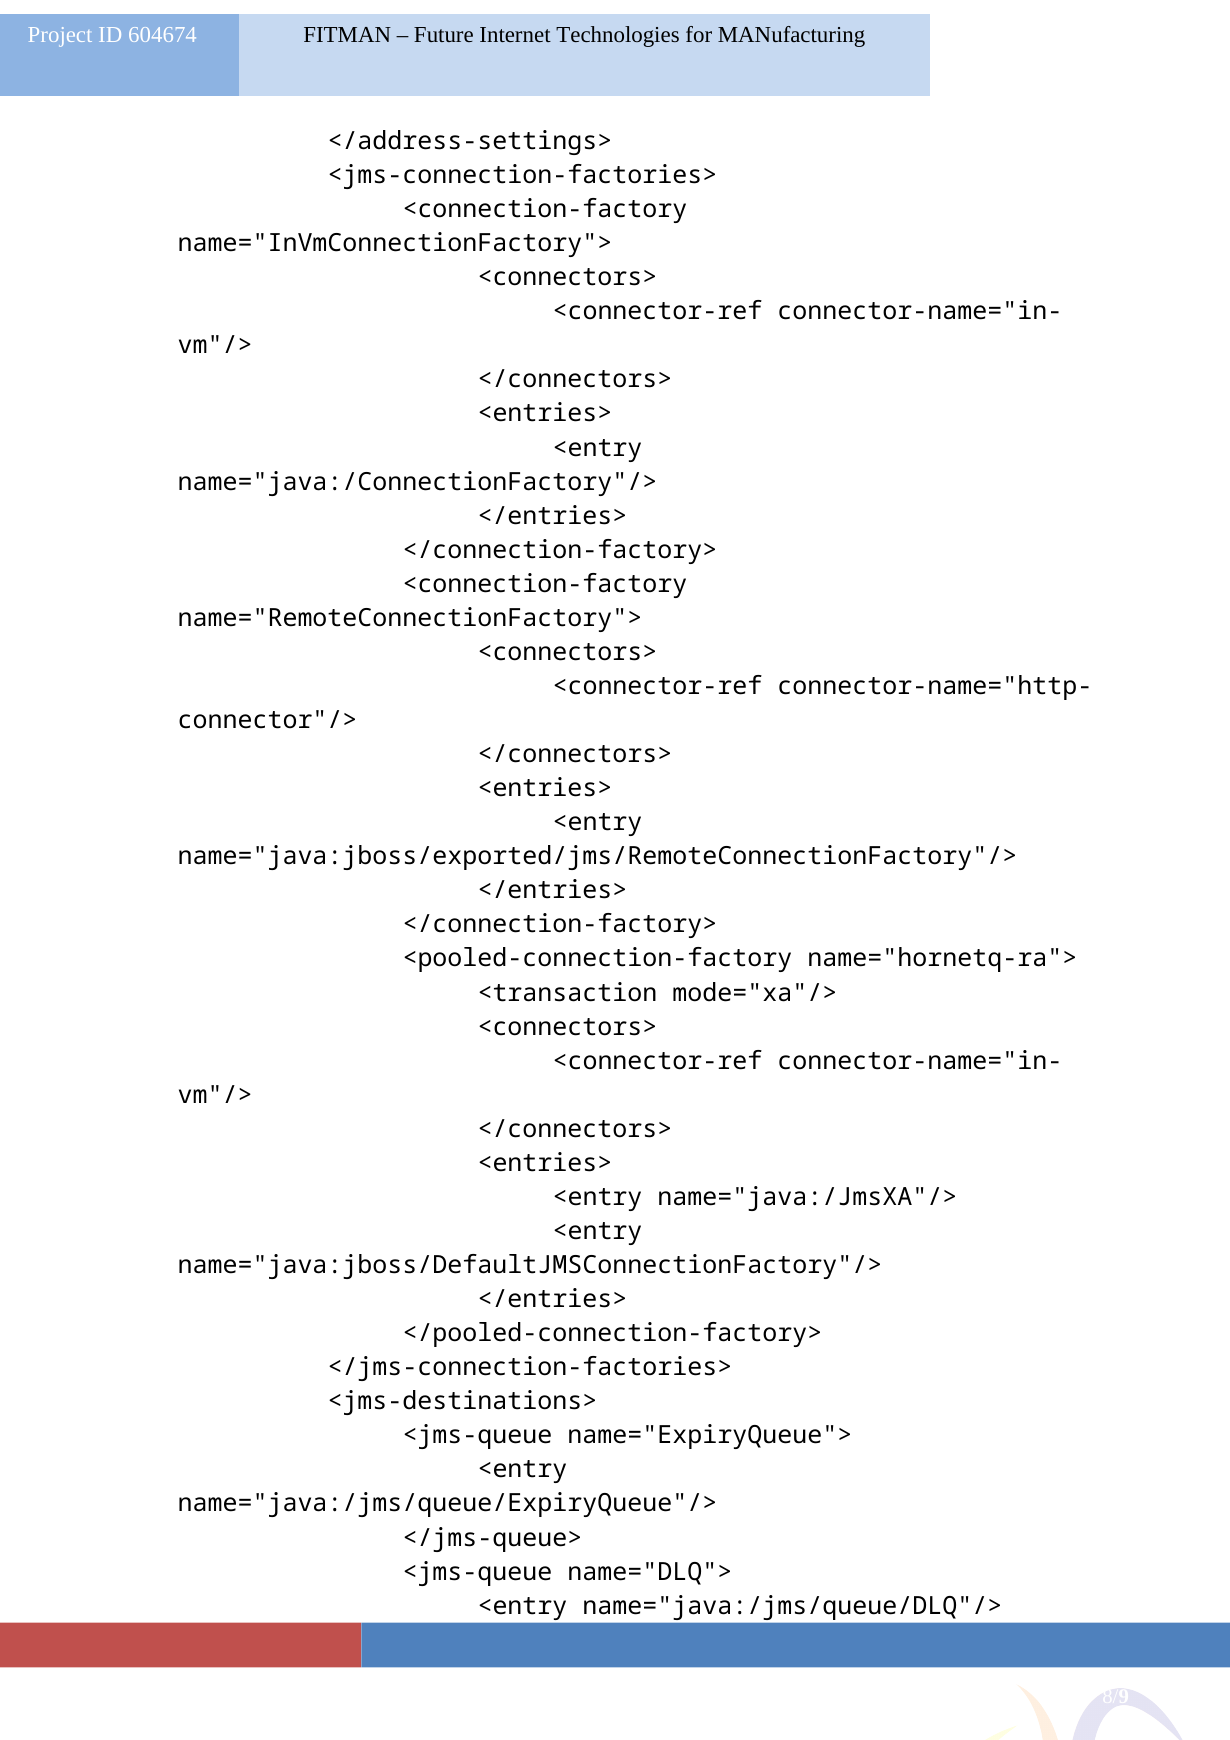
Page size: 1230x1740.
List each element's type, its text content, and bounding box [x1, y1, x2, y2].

text </connectors> [177, 1110, 1122, 1144]
text <entry name="java:jboss/DefaultJMSConnectionFactory"/> [177, 1213, 1122, 1281]
text <entries> [177, 395, 1122, 429]
text <connection-factory name="InVmConnectionFactory"> [177, 191, 1122, 259]
text <jms-destinations> [177, 1383, 1122, 1417]
text <jms-connection-factories> [177, 157, 1122, 191]
text <transaction mode="xa"/> [177, 974, 1122, 1008]
text </jms-connection-factories> [177, 1349, 1122, 1383]
text </connectors> [177, 361, 1122, 395]
text <entry name="java:/JmsXA"/> [177, 1178, 1122, 1213]
text </connection-factory> [177, 906, 1122, 940]
text </pooled-connection-factory> [177, 1315, 1122, 1349]
text <connector-ref connector-name="in-vm"/> [177, 1042, 1122, 1110]
text <entry name="java:jboss/exported/jms/RemoteConnectionFactory"/> [177, 804, 1122, 872]
text <jms-queue name="DLQ"> [177, 1553, 1122, 1587]
text </connection-factory> [177, 531, 1122, 565]
text <connectors> [177, 633, 1122, 668]
text </entries> [177, 872, 1122, 906]
text <entry name="java:/jms/queue/DLQ"/> [177, 1587, 1122, 1621]
text </entries> [177, 497, 1122, 531]
text <connectors> [177, 1008, 1122, 1042]
text </connectors> [177, 736, 1122, 770]
text <entry name="java:/jms/queue/ExpiryQueue"/> [177, 1451, 1122, 1519]
text <connector-ref connector-name="in-vm"/> [177, 293, 1122, 361]
text <connectors> [177, 259, 1122, 293]
text <entries> [177, 1144, 1122, 1178]
text <entry name="java:/ConnectionFactory"/> [177, 429, 1122, 497]
text <connector-ref connector-name="http-connector"/> [177, 668, 1122, 736]
text <pooled-connection-factory name="hornetq-ra"> [177, 940, 1122, 974]
text <entries> [177, 770, 1122, 804]
text <connection-factory name="RemoteConnectionFactory"> [177, 565, 1122, 633]
text </jms-queue> [177, 1519, 1122, 1553]
text </address-settings> [177, 123, 1122, 157]
text </entries> [177, 1281, 1122, 1315]
text <jms-queue name="ExpiryQueue"> [177, 1417, 1122, 1451]
